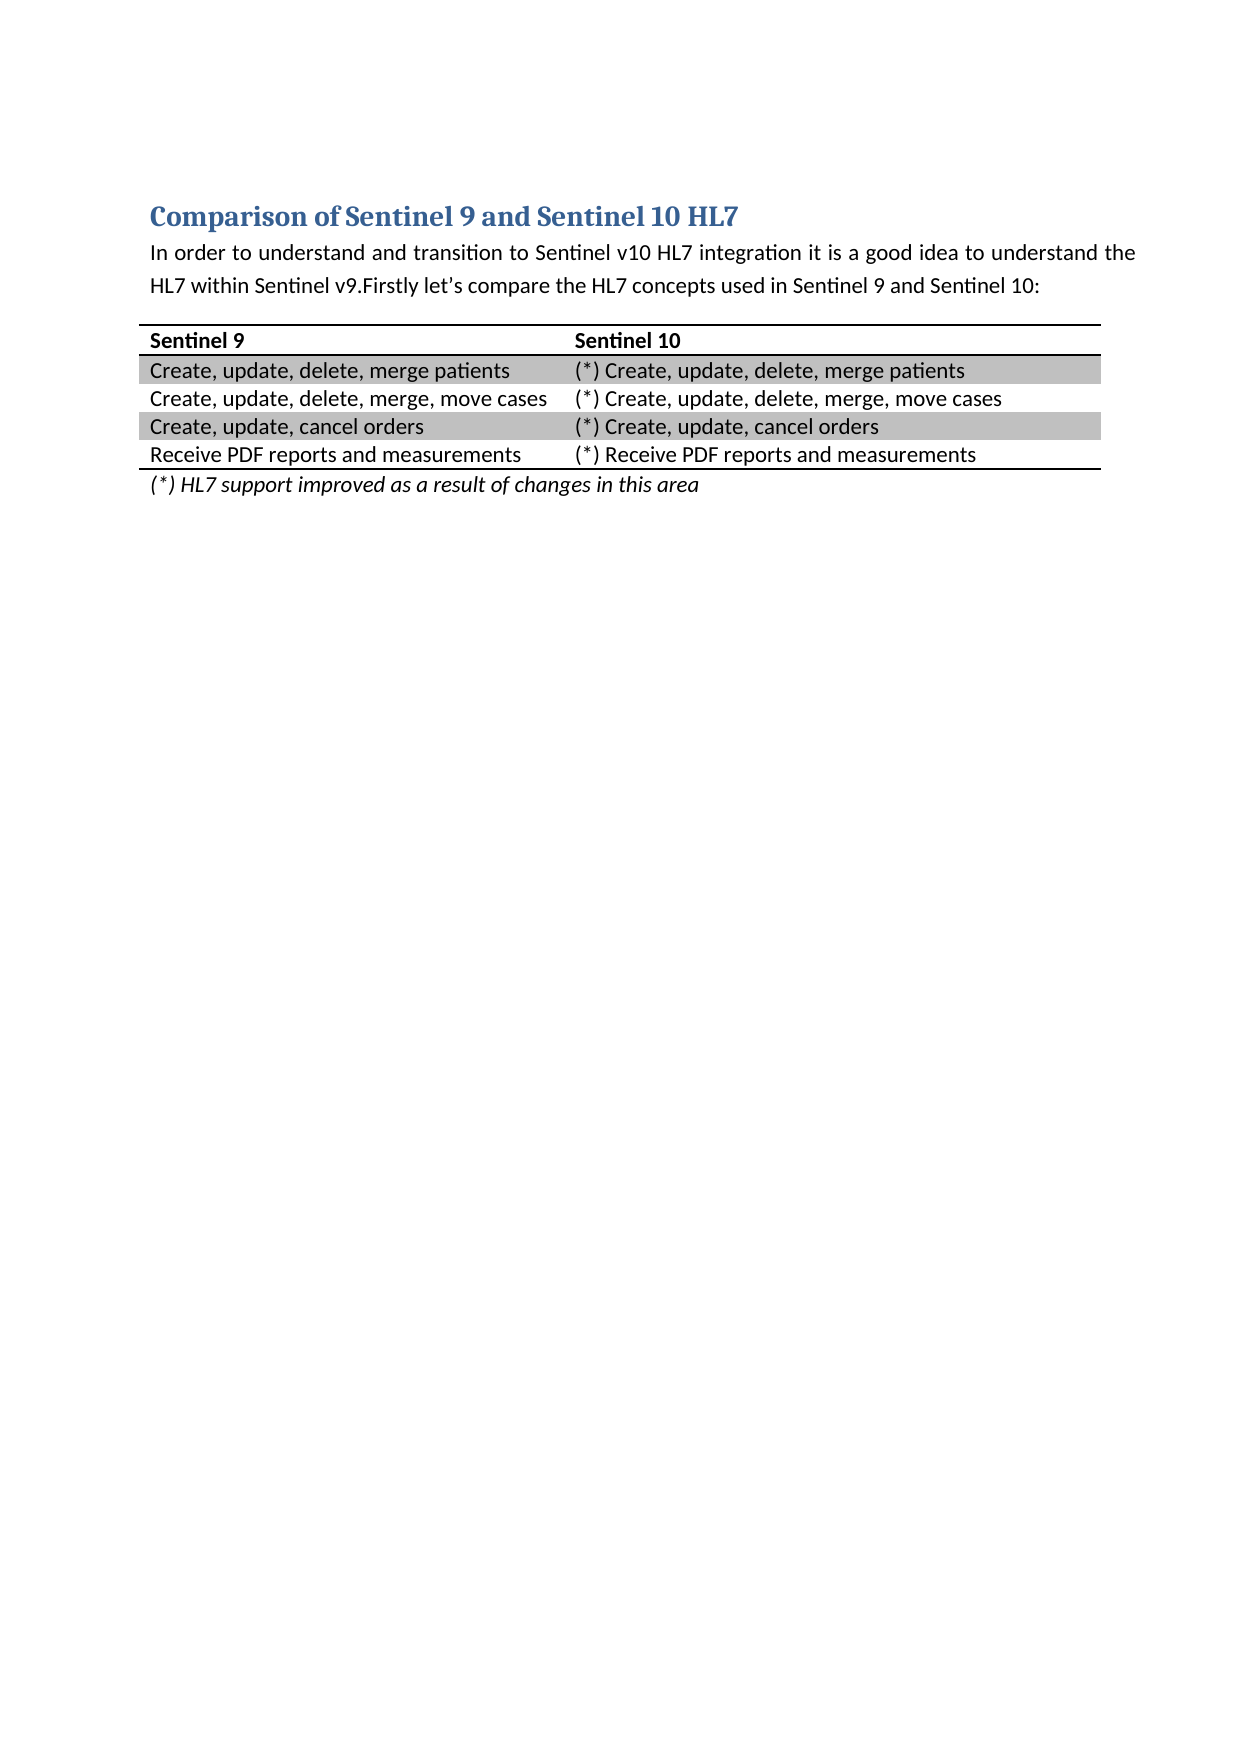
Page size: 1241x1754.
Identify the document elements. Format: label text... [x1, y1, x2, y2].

table_header Sentinel 9 [139, 326, 563, 354]
table_cell (*) Create, update, cancel orders [563, 412, 1101, 440]
table_cell (*) Create, update, delete, merge patients [563, 356, 1101, 384]
text In order to understand and transition to Sentinel v10 HL7 integration it is a good idea to understand the HL7 within Sentinel v9.Firstly let’s compare the HL7 concepts used in Sentinel 9 and Sentinel 10: [150, 238, 1137, 299]
table_cell Create, update, cancel orders [139, 412, 563, 440]
table_cell Create, update, delete, merge, move cases [139, 384, 563, 412]
table_cell Receive PDF reports and measurements [139, 440, 563, 468]
table_cell (*) Receive PDF reports and measurements [563, 440, 1101, 468]
table_header Sentinel 10 [563, 326, 1101, 354]
subtitle Comparison of Sentinel 9 and Sentinel 10 HL7 [150, 200, 1137, 233]
table_cell (*) Create, update, delete, merge, move cases [563, 384, 1101, 412]
table_cell Create, update, delete, merge patients [139, 356, 563, 384]
text (*) HL7 support improved as a result of changes in this area [150, 470, 1137, 498]
